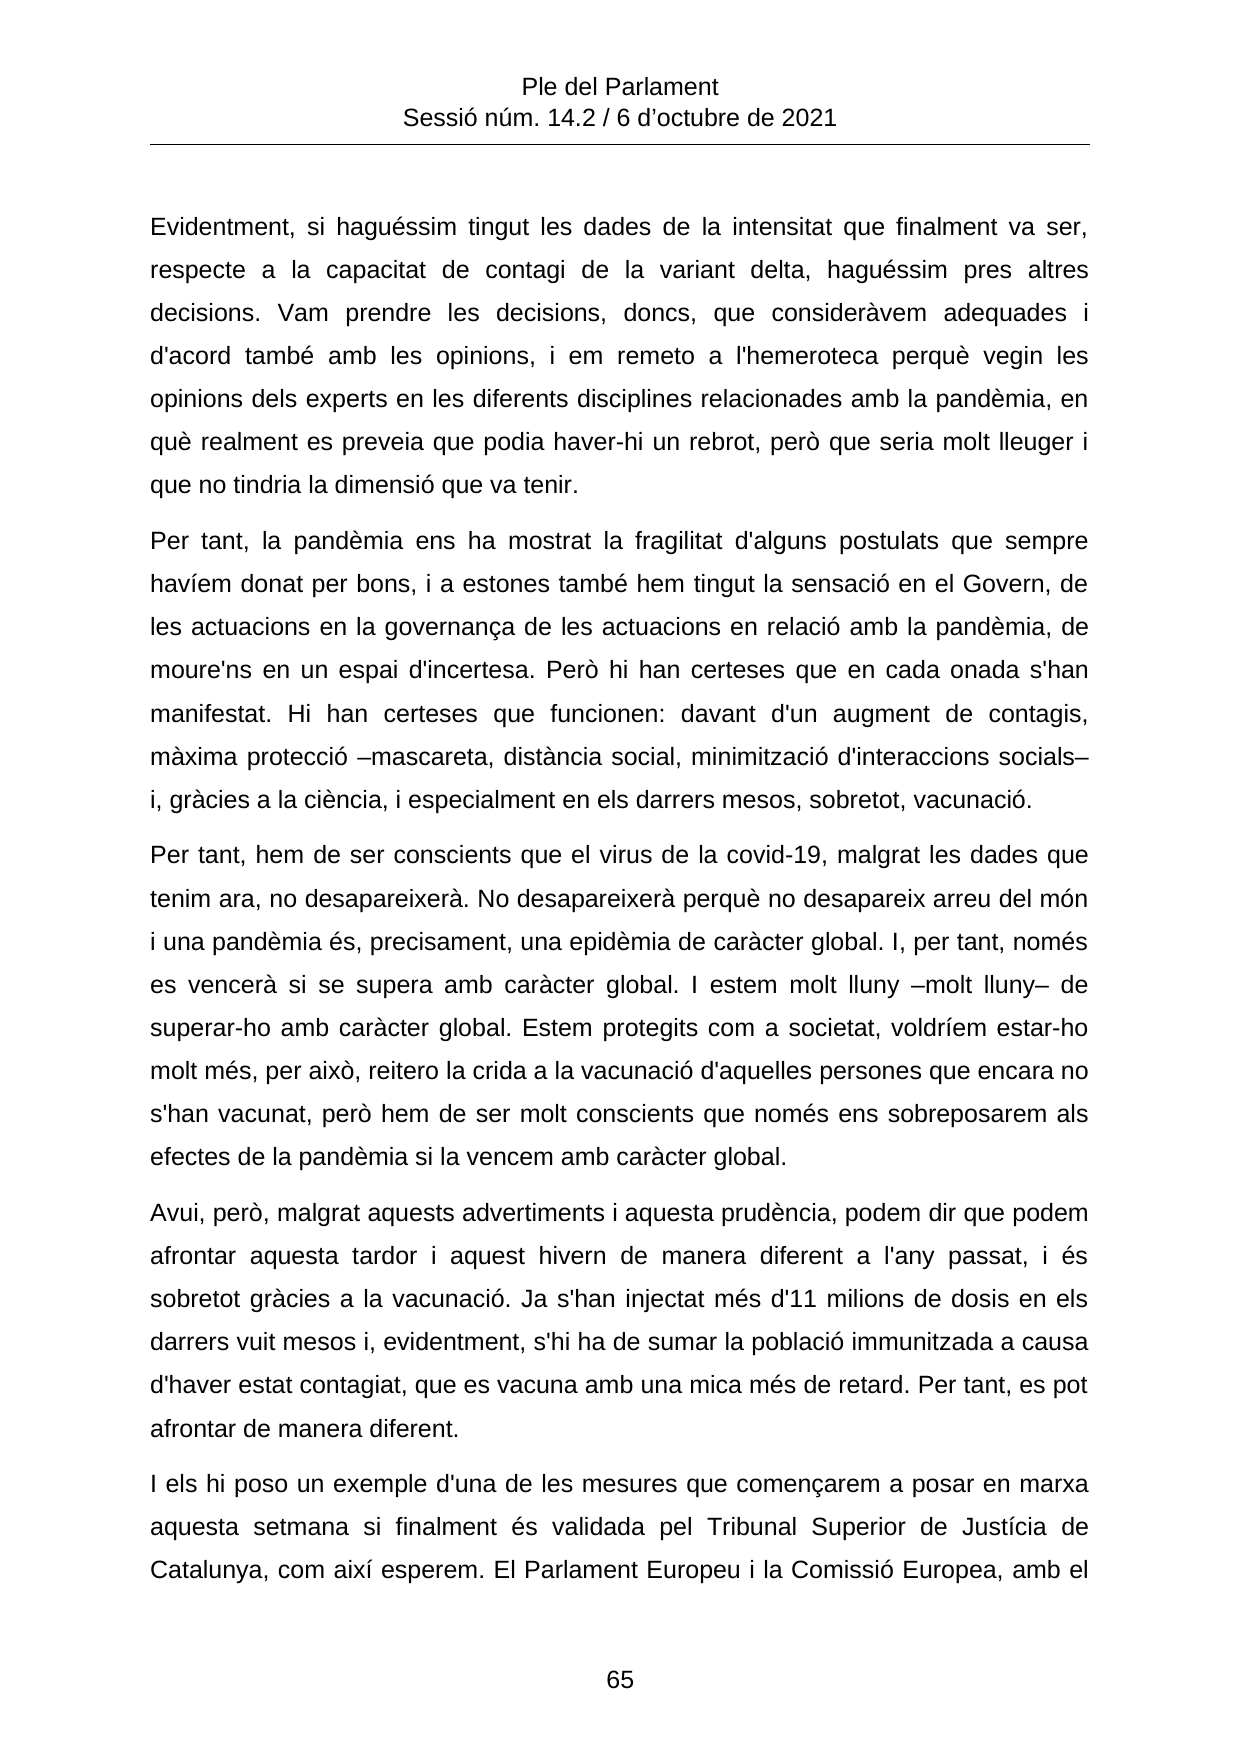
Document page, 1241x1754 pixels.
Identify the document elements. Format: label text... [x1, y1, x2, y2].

text Per tant, hem de ser conscients que el virus de la covid-19, malgrat les dades que tenim ara, no desapareixerà. No desapareixerà perquè no desapareix arreu del món i una pandèmia és, precisament, una epidèmia de caràcter global. I, per tant, només es vencerà si se supera amb caràcter global. I estem molt lluny –molt lluny– de superar-ho amb caràcter global. Estem protegits com a societat, voldríem estar-ho molt més, per això, reitero la crida a la vacunació d'aquelles persones que encara no s'han vacunat, però hem de ser molt conscients que només ens sobreposarem als efectes de la pandèmia si la vencem amb caràcter global. [150, 841, 1090, 1171]
text Evidentment, si haguéssim tingut les dades de la intensitat que finalment va ser, respecte a la capacitat de contagi de la variant delta, haguéssim pres altres decisions. Vam prendre les decisions, doncs, que consideràvem adequades i d'acord també amb les opinions, i em remeto a l'hemeroteca perquè vegin les opinions dels experts en les diferents disciplines relacionades amb la pandèmia, en què realment es preveia que podia haver-hi un rebrot, però que seria molt lleuger i que no tindria la dimensió que va tenir. [150, 212, 1090, 499]
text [150, 1469, 1090, 1584]
text Per tant, la pandèmia ens ha mostrat la fragilitat d'alguns postulats que sempre havíem donat per bons, i a estones també hem tingut la sensació en el Govern, de les actuacions en la governança de les actuacions en relació amb la pandèmia, de moure'ns en un espai d'incertesa. Però hi han certeses que en cada onada s'han manifestat. Hi han certeses que funcionen: davant d'un augment de contagis, màxima protecció –mascareta, distància social, minimització d'interaccions socials– i, gràcies a la ciència, i especialment en els darrers mesos, sobretot, vacunació. [150, 526, 1090, 814]
text Avui, però, malgrat aquests advertiments i aquesta prudència, podem dir que podem afrontar aquesta tardor i aquest hivern de manera diferent a l'any passat, i és sobretot gràcies a la vacunació. Ja s'han injectat més d'11 milions de dosis en els darrers vuit mesos i, evidentment, s'hi ha de sumar la població immunitzada a causa d'haver estat contagiat, que es vacuna amb una mica més de retard. Per tant, es pot afrontar de manera diferent. [150, 1198, 1090, 1442]
